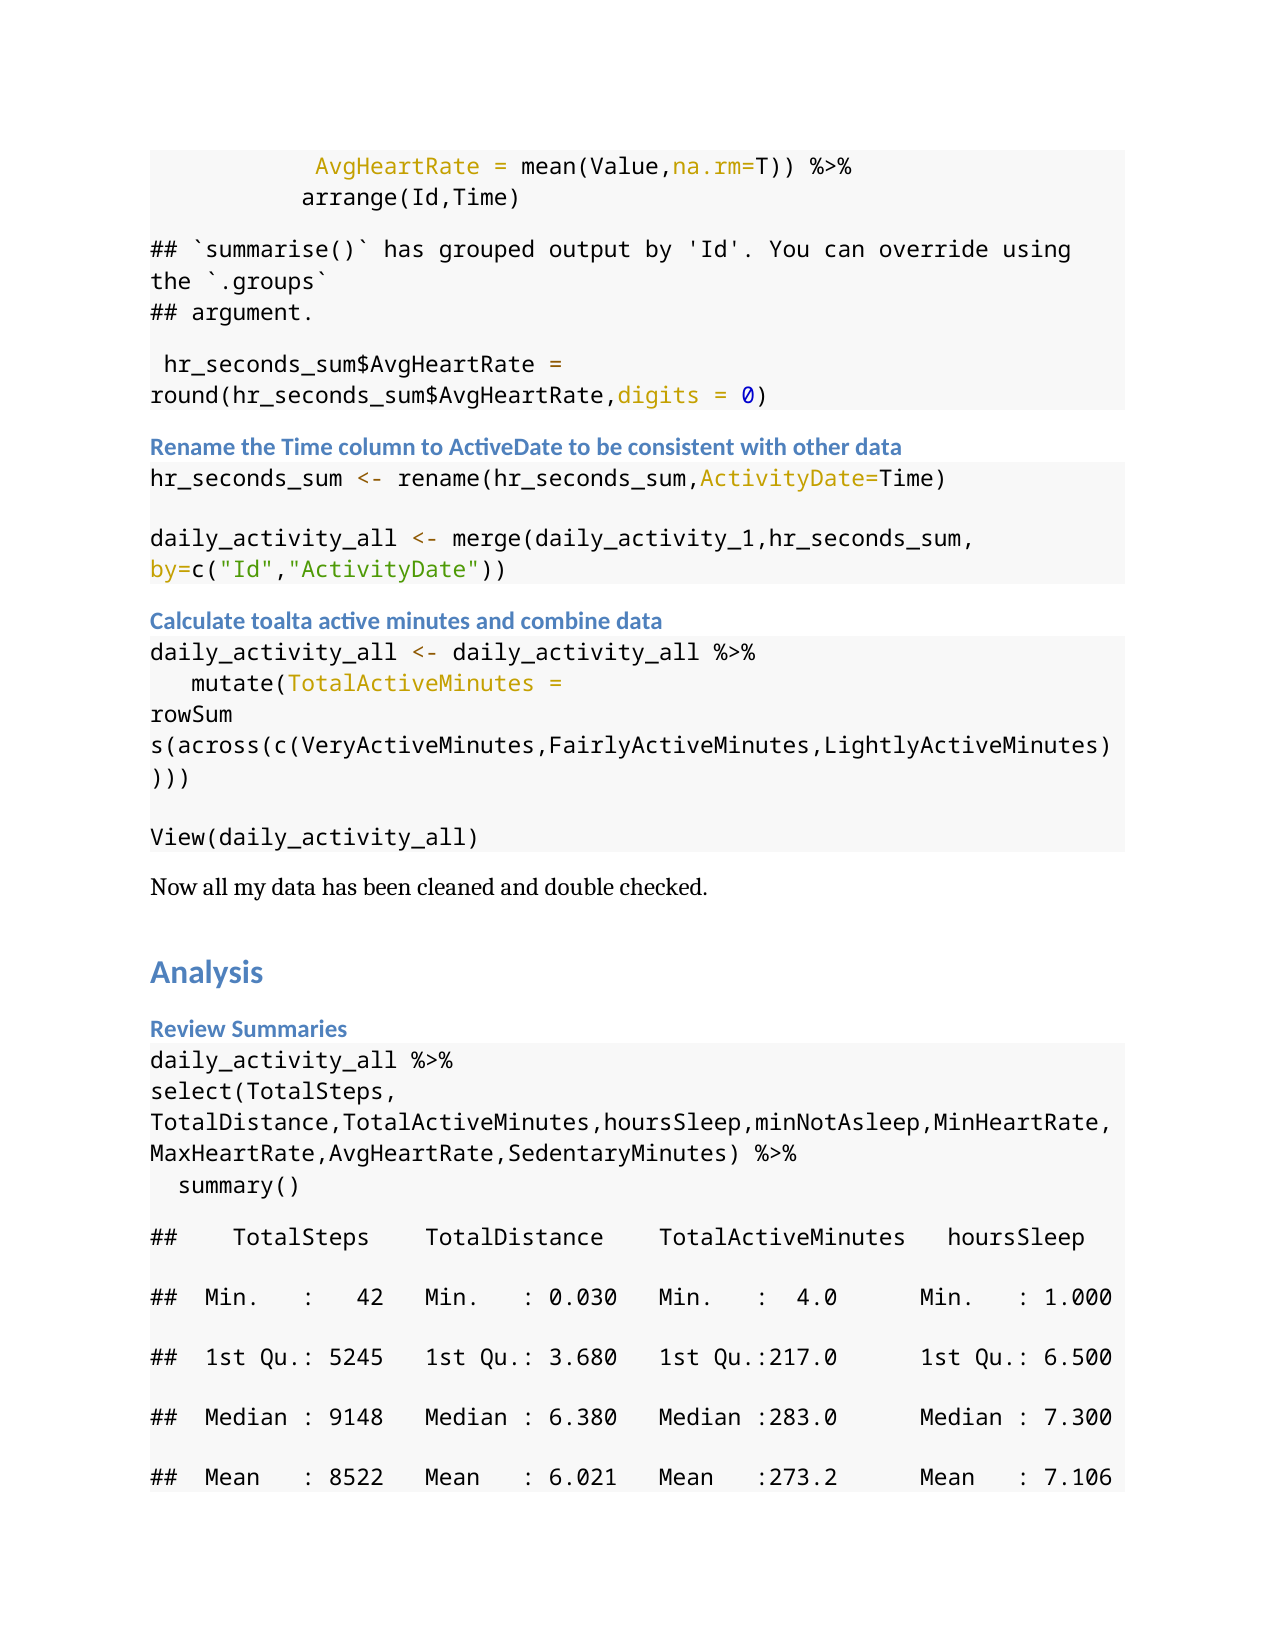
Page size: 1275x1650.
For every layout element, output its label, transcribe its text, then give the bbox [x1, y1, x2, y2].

text daily_activity_all <- daily_activity_all %>% mutate(TotalActiveMinutes = rowSums(across(c(VeryActiveMinutes,FairlyActiveMinutes,LightlyActiveMinutes)))) View(daily_activity_all) [150, 636, 1125, 852]
text daily_activity_all %>% select(TotalSteps, TotalDistance,TotalActiveMinutes,hoursSleep,minNotAsleep,MinHeartRate,MaxHeartRate,AvgHeartRate,SedentaryMinutes) %>% summary() [150, 1043, 1125, 1200]
subtitle Analysis [150, 951, 1125, 992]
text Now all my data has been cleaned and double checked. [150, 873, 1125, 901]
subtitle Calculate toalta active minutes and combine data [150, 605, 1125, 636]
subtitle Review Summaries [150, 1013, 1125, 1043]
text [150, 1221, 1125, 1492]
text hr_seconds_sum <- rename(hr_seconds_sum,ActivityDate=Time) daily_activity_all <- merge(daily_activity_1,hr_seconds_sum, by=c("Id","ActivityDate")) [150, 462, 1125, 584]
subtitle Rename the Time column to ActiveDate to be consistent with other data [150, 431, 1125, 462]
text hr_seconds_sum$AvgHeartRate = round(hr_seconds_sum$AvgHeartRate,digits = 0) [562, 348, 1125, 410]
text ## `summarise()` has grouped output by 'Id'. You can override using the `.groups` ## argument. [150, 233, 1125, 327]
